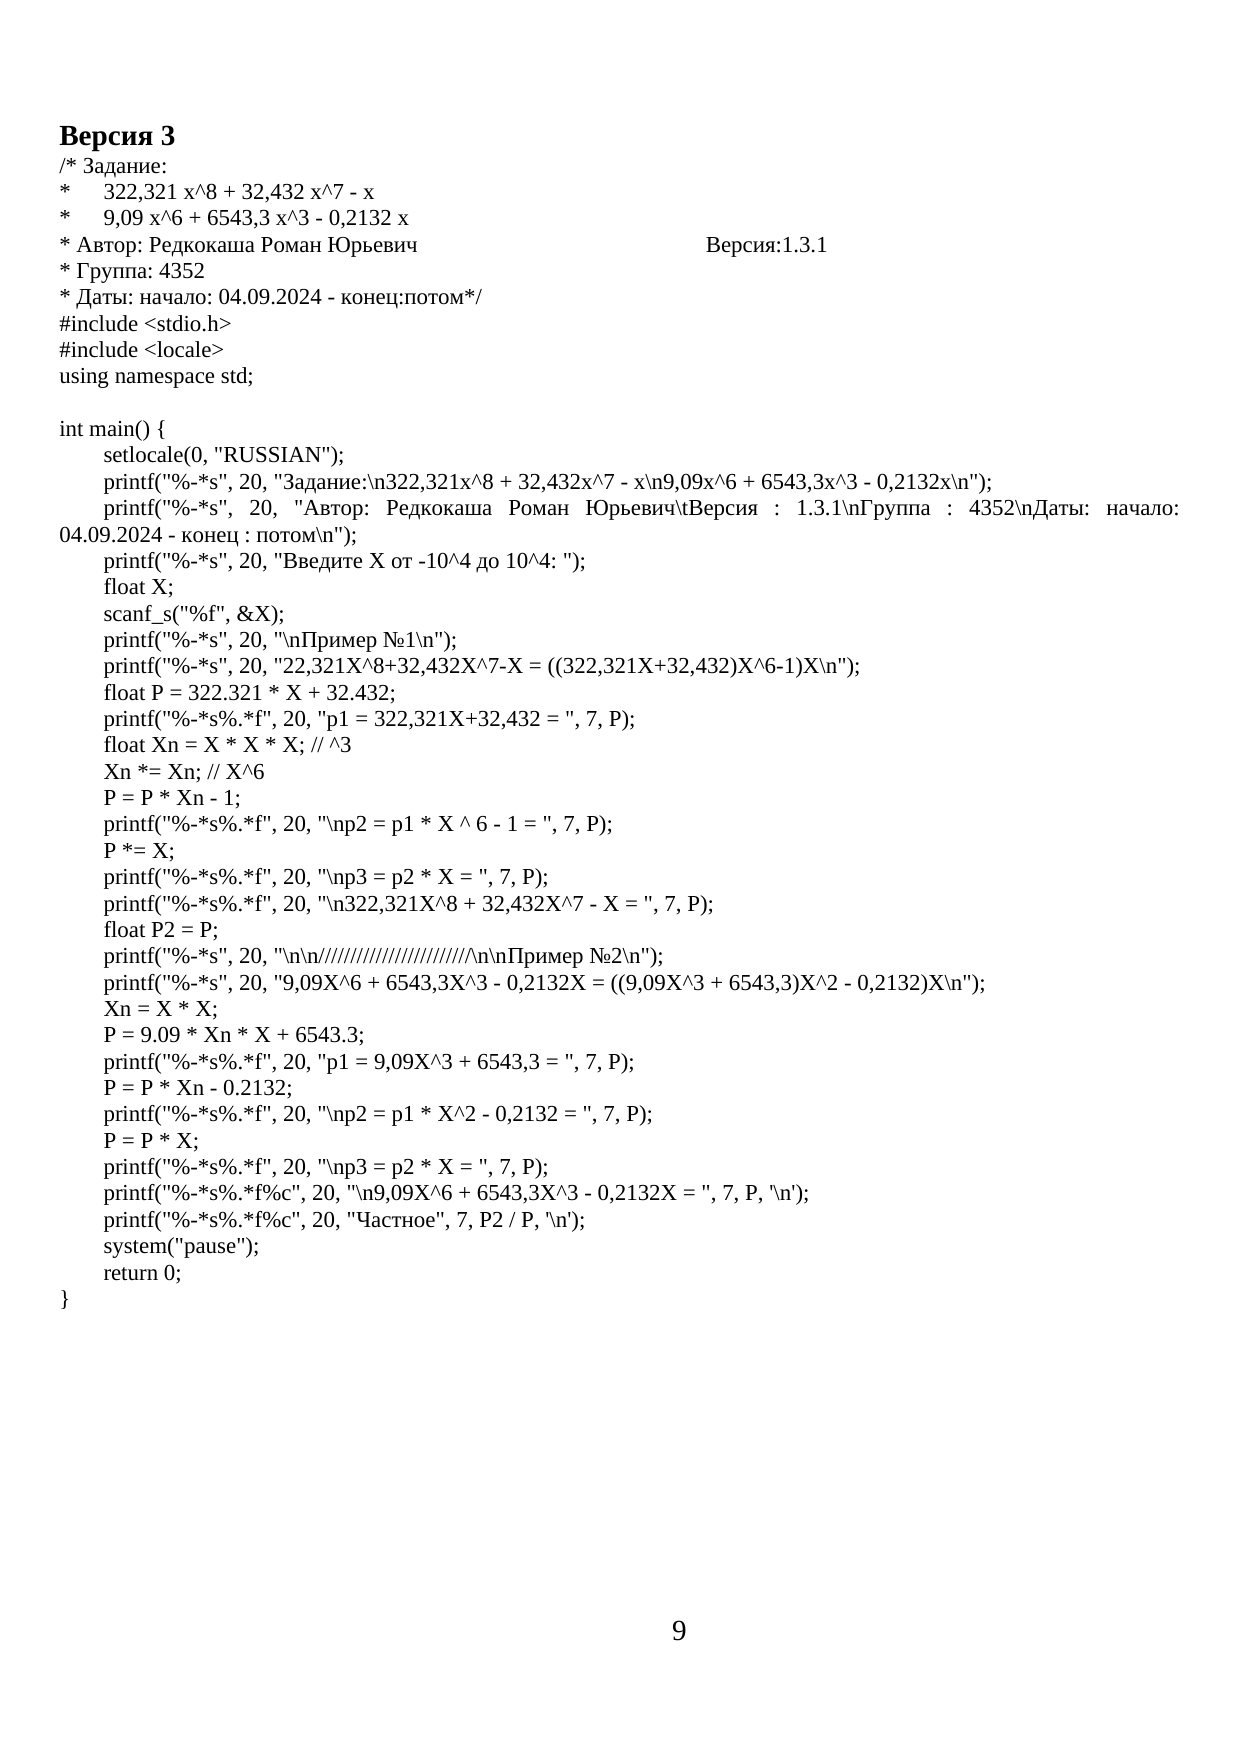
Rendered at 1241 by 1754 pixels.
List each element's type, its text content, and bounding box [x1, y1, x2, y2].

text printf("%-*s", 20, "\nПример №1\n"); [59, 626, 1181, 652]
text P = 9.09 * Xn * X + 6543.3; [59, 1021, 1181, 1048]
text using namespace std; [59, 362, 1181, 389]
text scanf_s("%f", &X); [59, 600, 1181, 626]
text float X; [59, 573, 1181, 600]
text * Даты: начало: 04.09.2024 - конец:потом*/ [59, 283, 1181, 310]
text Версия 3 [59, 118, 1181, 152]
text printf("%-*s%.*f", 20, "\np3 = p2 * X = ", 7, P); [59, 1153, 1181, 1179]
text P = P * Xn - 1; [59, 784, 1181, 811]
text printf("%-*s", 20, "9,09X^6 + 6543,3X^3 - 0,2132X = ((9,09X^3 + 6543,3)X^2 - 0,2132)X\n"); [59, 969, 1181, 995]
text * 322,321 x^8 + 32,432 x^7 - x [59, 178, 1181, 204]
text float Xn = X * X * X; // ^3 [59, 731, 1181, 758]
text printf("%-*s", 20, "Автор: Редкокаша Роман Юрьевич\tВерсия : 1.3.1\nГруппа : 4352\nДаты: начало: 04.09.2024 - конец : потом\n"); [59, 494, 1181, 547]
text /* Задание: [59, 152, 1181, 178]
text return 0; [59, 1258, 1181, 1285]
text } [59, 1285, 1181, 1311]
text Xn = X * X; [59, 995, 1181, 1021]
text printf("%-*s%.*f", 20, "\np3 = p2 * X = ", 7, P); [59, 863, 1181, 889]
text #include <locale> [59, 336, 1181, 362]
text P = P * Xn - 0.2132; [59, 1074, 1181, 1100]
text printf("%-*s", 20, "Введите X от -10^4 до 10^4: "); [59, 547, 1181, 573]
text printf("%-*s%.*f", 20, "p1 = 9,09X^3 + 6543,3 = ", 7, P); [59, 1048, 1181, 1074]
text printf("%-*s%.*f%c", 20, "Частное", 7, P2 / P, '\n'); [59, 1206, 1181, 1232]
text * 9,09 x^6 + 6543,3 x^3 - 0,2132 x [59, 204, 1181, 231]
text #include <stdio.h> [59, 310, 1181, 336]
text int main() { [59, 415, 1181, 442]
text printf("%-*s%.*f", 20, "p1 = 322,321X+32,432 = ", 7, P); [59, 705, 1181, 731]
text printf("%-*s", 20, "22,321X^8+32,432X^7-X = ((322,321X+32,432)X^6-1)X\n"); [59, 652, 1181, 679]
text printf("%-*s%.*f", 20, "\n322,321X^8 + 32,432X^7 - X = ", 7, P); [59, 889, 1181, 916]
text system("pause"); [59, 1232, 1181, 1258]
text setlocale(0, "RUSSIAN"); [59, 442, 1181, 468]
text * Группа: 4352 [59, 257, 1181, 283]
text printf("%-*s%.*f", 20, "\np2 = p1 * X^2 - 0,2132 = ", 7, P); [59, 1100, 1181, 1127]
text P *= X; [59, 837, 1181, 863]
text Xn *= Xn; // X^6 [59, 758, 1181, 784]
text printf("%-*s", 20, "\n\n////////////////////////\n\nПример №2\n"); [59, 942, 1181, 969]
text printf("%-*s", 20, "Задание:\n322,321x^8 + 32,432x^7 - x\n9,09x^6 + 6543,3x^3 - 0,2132x\n"); [59, 468, 1181, 494]
text printf("%-*s%.*f", 20, "\np2 = p1 * X ^ 6 - 1 = ", 7, P); [59, 811, 1181, 837]
text float P2 = P; [59, 916, 1181, 942]
text P = P * X; [59, 1127, 1181, 1153]
text float P = 322.321 * X + 32.432; [59, 679, 1181, 705]
text printf("%-*s%.*f%c", 20, "\n9,09X^6 + 6543,3X^3 - 0,2132X = ", 7, P, '\n'); [59, 1179, 1181, 1206]
text * Автор: Редкокаша Роман Юрьевич Версия:1.3.1 [59, 231, 1181, 257]
